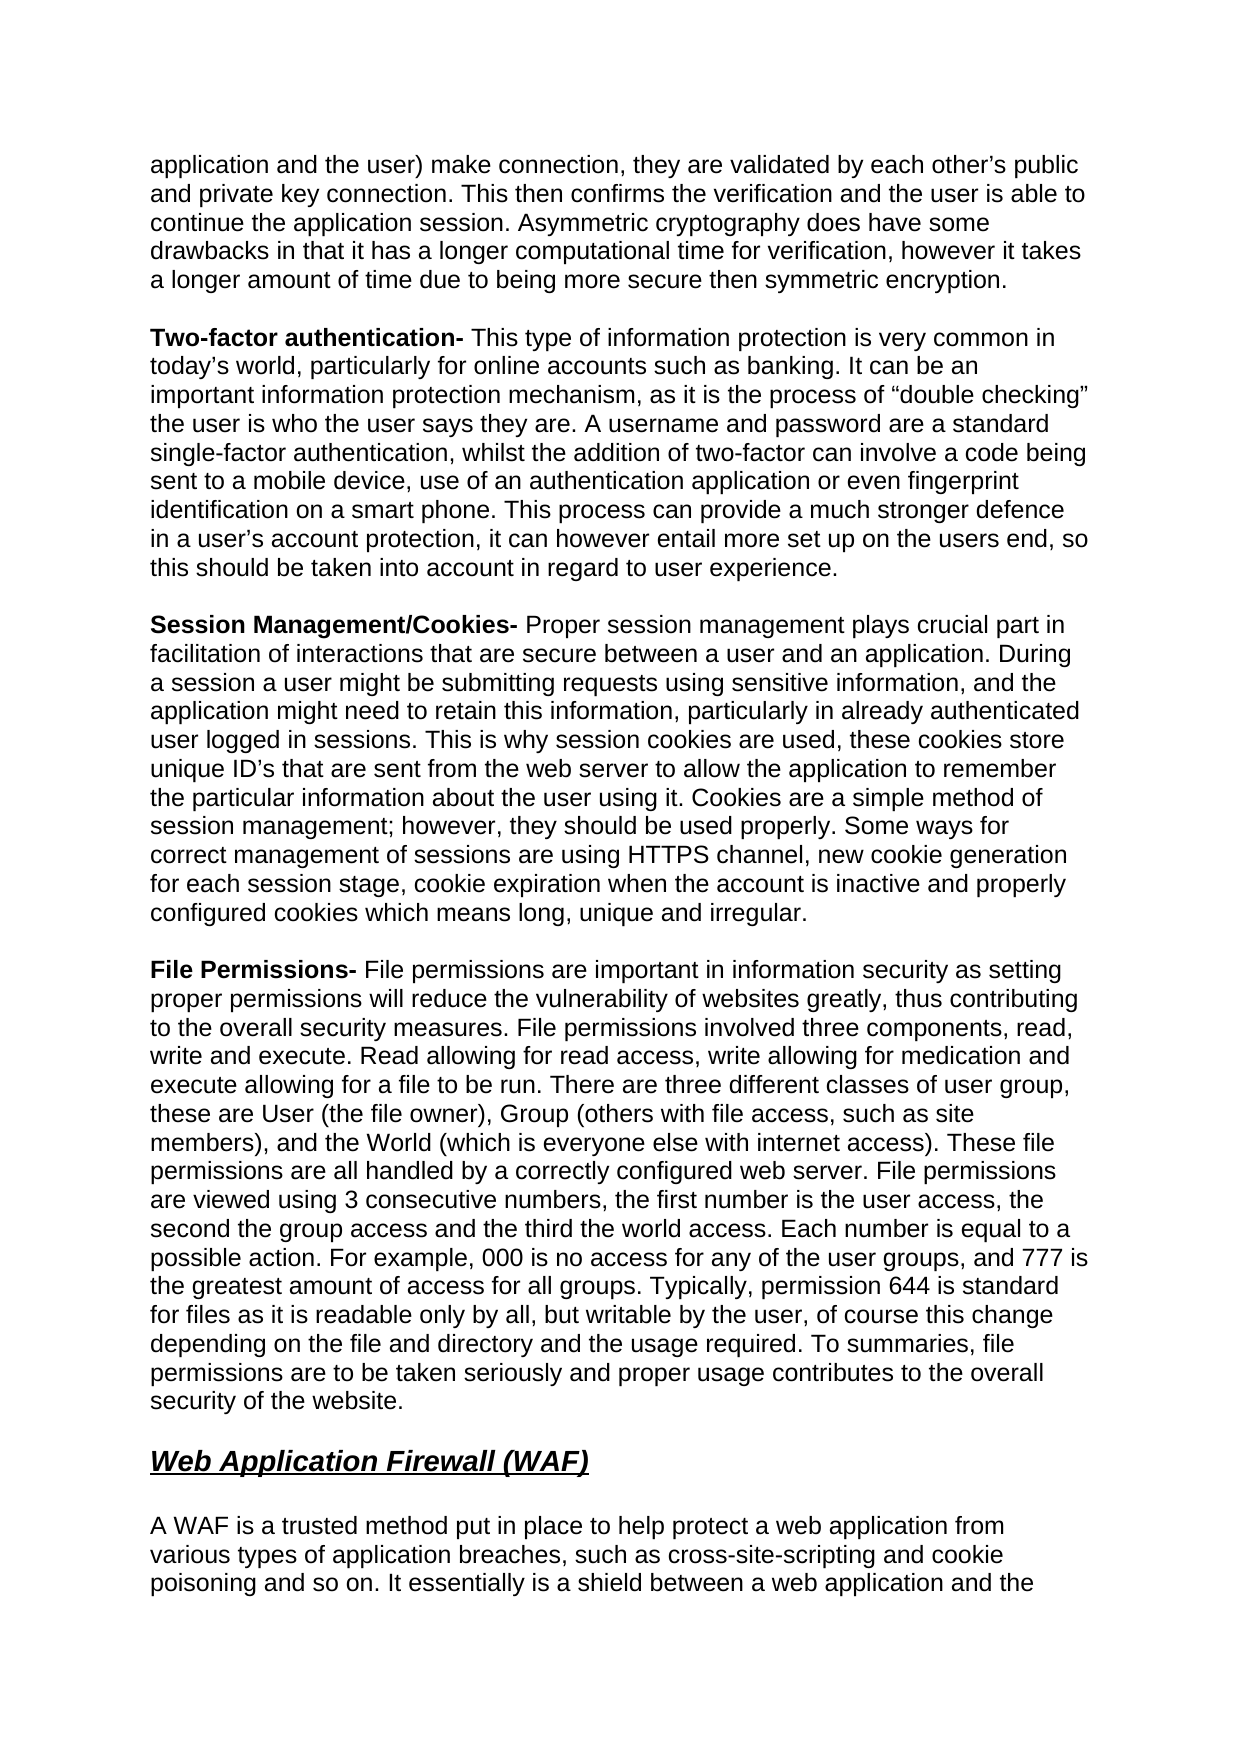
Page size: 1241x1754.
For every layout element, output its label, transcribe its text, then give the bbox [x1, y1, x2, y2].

text File Permissions- File permissions are important in information security as setting proper permissions will reduce the vulnerability of websites greatly, thus contributing to the overall security measures. File permissions involved three components, read, write and execute. Read allowing for read access, write allowing for medication and execute allowing for a file to be run. There are three different classes of user group, these are User (the file owner), Group (others with file access, such as site members), and the World (which is everyone else with internet access). These file permissions are all handled by a correctly configured web server. File permissions are viewed using 3 consecutive numbers, the first number is the user access, the second the group access and the third the world access. Each number is equal to a possible action. For example, 000 is no access for any of the user groups, and 777 is the greatest amount of access for all groups. Typically, permission 644 is standard for files as it is readable only by all, but writable by the user, of course this change depending on the file and directory and the usage required. To summaries, file permissions are to be taken seriously and proper usage contributes to the overall security of the website. [150, 955, 1090, 1415]
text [150, 1511, 1090, 1597]
text Session Management/Cookies- Proper session management plays crucial part in facilitation of interactions that are secure between a user and an application. During a session a user might be submitting requests using sensitive information, and the application might need to retain this information, particularly in already authenticated user logged in sessions. This is why session cookies are used, these cookies store unique ID’s that are sent from the web server to allow the application to remember the particular information about the user using it. Cookies are a simple method of session management; however, they should be used properly. Some ways for correct management of sessions are using HTTPS channel, new cookie generation for each session stage, cookie expiration when the account is inactive and properly configured cookies which means long, unique and irregular. [150, 610, 1090, 926]
text Web Application Firewall (WAF) [150, 1444, 1090, 1477]
text Two-factor authentication- This type of information protection is very common in today’s world, particularly for online accounts such as banking. It can be an important information protection mechanism, as it is the process of “double checking” the user is who the user says they are. A username and password are a standard single-factor authentication, whilst the addition of two-factor can involve a code being sent to a mobile device, use of an authentication application or even fingerprint identification on a smart phone. This process can provide a much stronger defence in a user’s account protection, it can however entail more set up on the users end, so this should be taken into account in regard to user experience. [150, 322, 1090, 581]
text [150, 150, 1090, 294]
